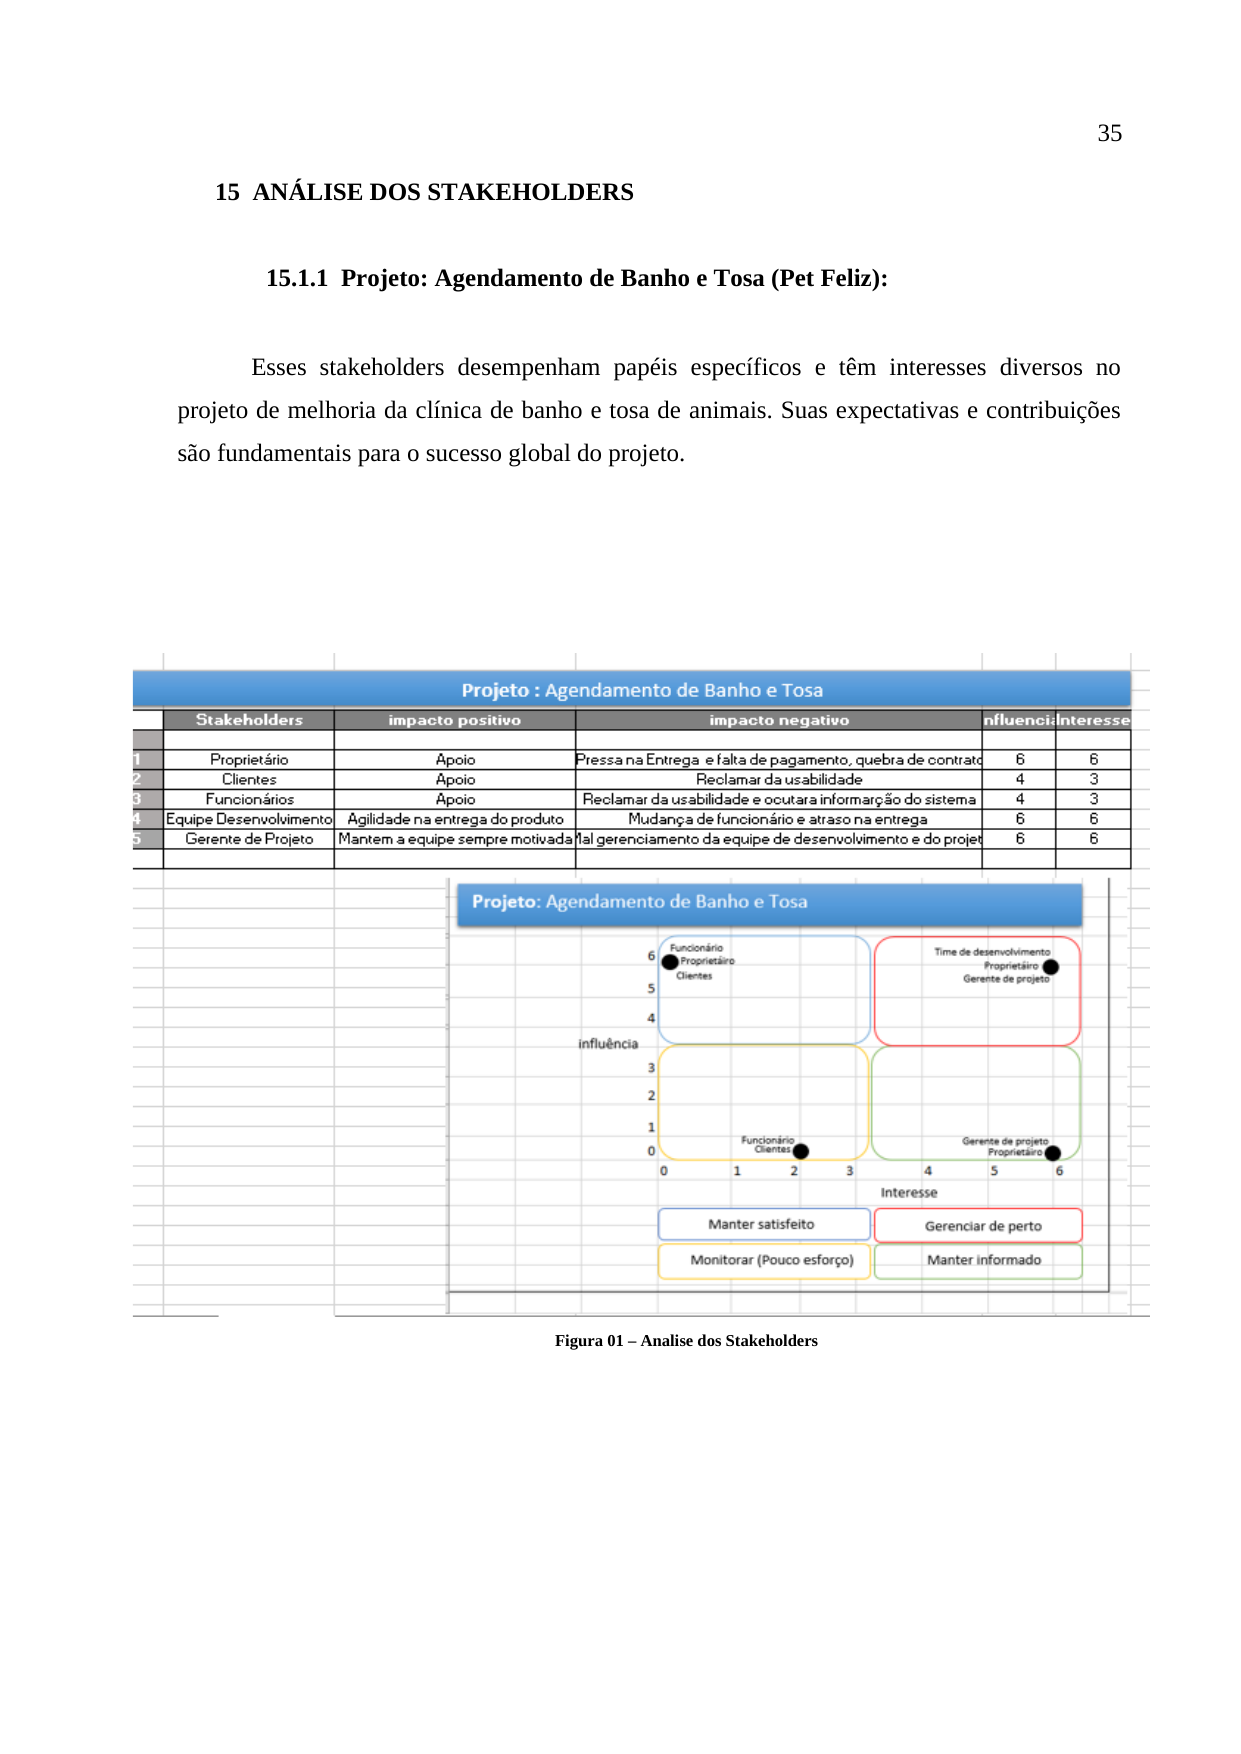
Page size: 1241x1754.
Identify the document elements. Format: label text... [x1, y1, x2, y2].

subtitle Projeto: Agendamento de Banho e Tosa (Pet Feliz): [266, 263, 1122, 292]
text Esses stakeholders desempenham papéis específicos e têm interesses diversos no projeto de melhoria da clínica de banho e tosa de animais. Suas expectativas e contribuições são fundamentais para o sucesso global do projeto. [177, 352, 1122, 467]
picture [132, 653, 1150, 1317]
text Análise dos Stakeholders [215, 177, 1122, 206]
title Figura 01 – Analise dos Stakeholders [177, 1331, 1122, 1350]
